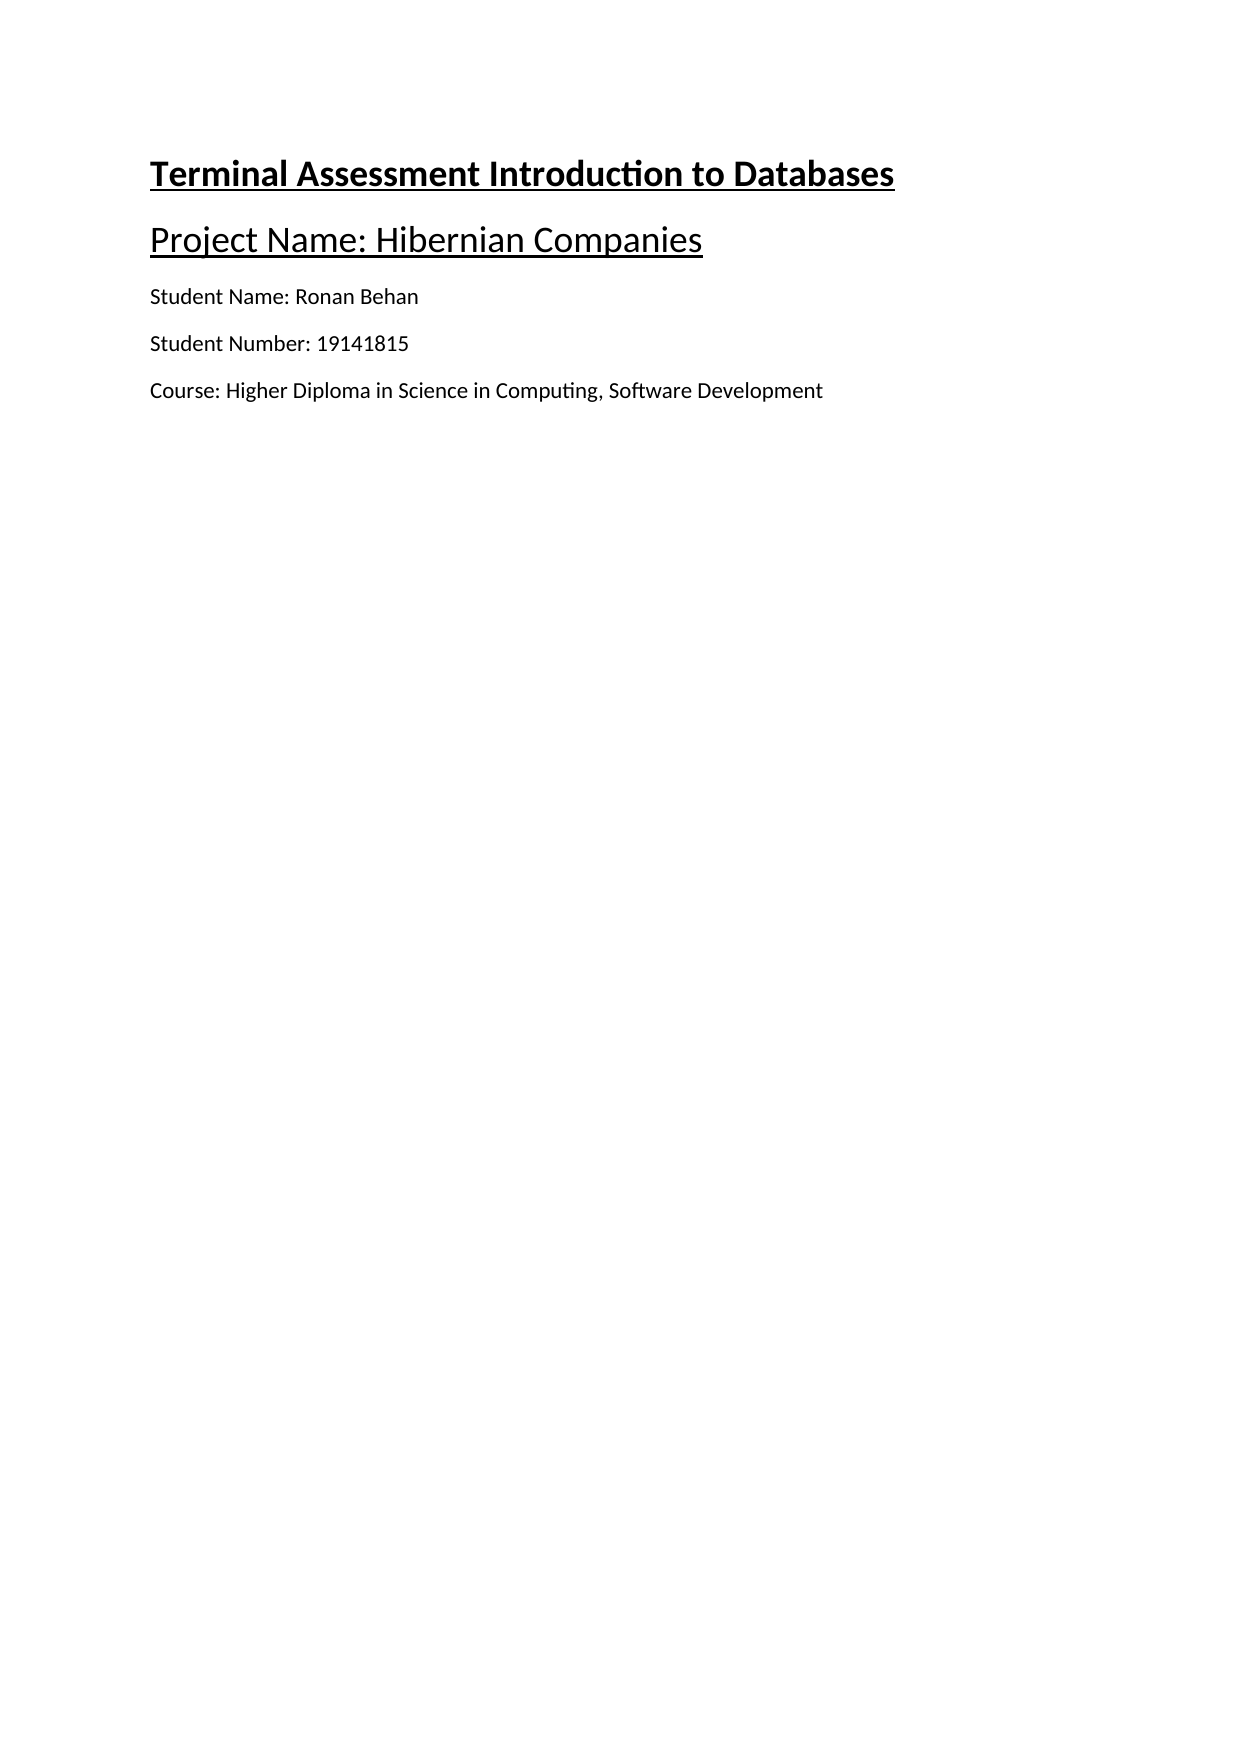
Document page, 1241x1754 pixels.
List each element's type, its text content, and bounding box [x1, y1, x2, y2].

text Course: Higher Diploma in Science in Computing, Software Development [150, 376, 1090, 404]
text Terminal Assessment Introduction to Databases [150, 150, 1090, 196]
text Student Name: Ronan Behan [150, 282, 1090, 310]
text Student Number: 19141815 [150, 329, 1090, 357]
text Project Name: Hibernian Companies [150, 216, 1090, 262]
